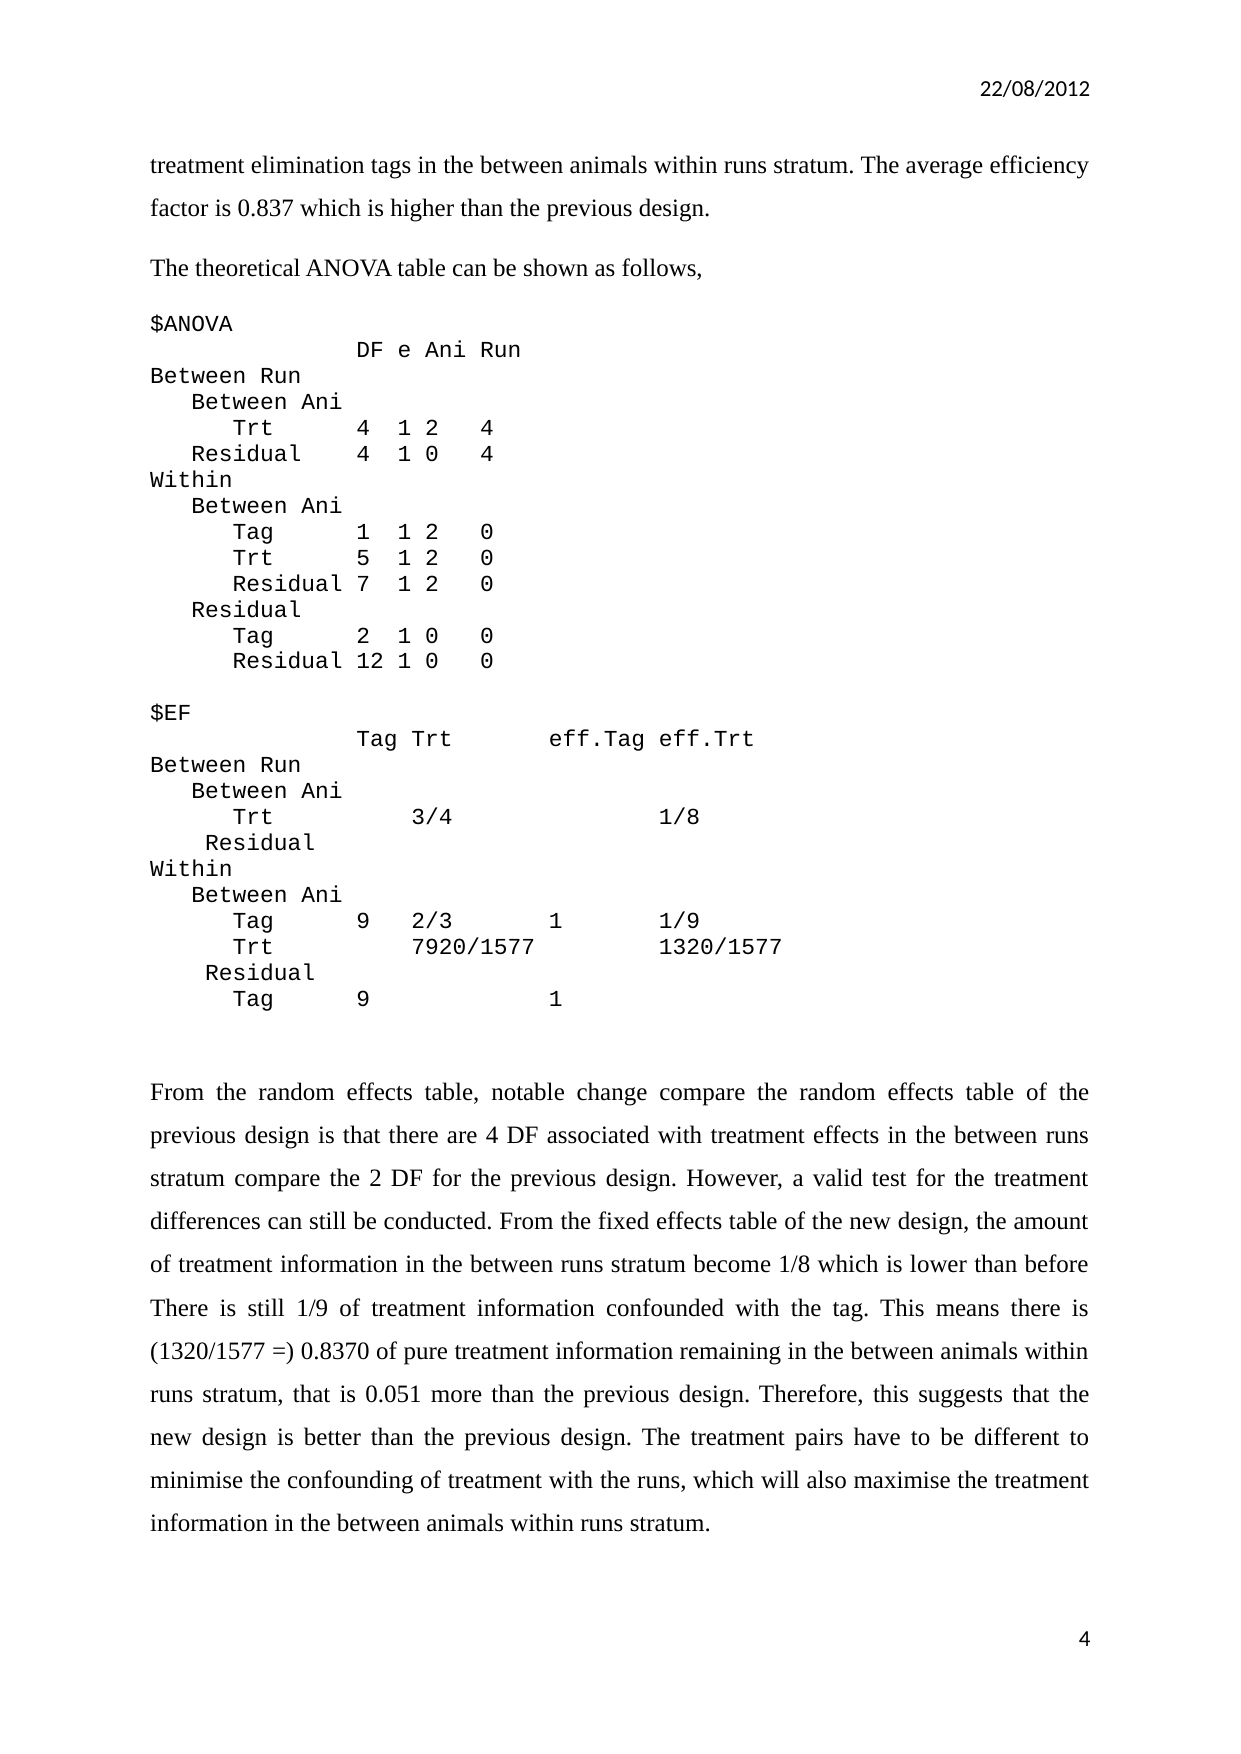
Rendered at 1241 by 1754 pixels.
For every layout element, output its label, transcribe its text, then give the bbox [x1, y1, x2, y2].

text Residual [150, 831, 1090, 857]
text From the random effects table, notable change compare the random effects table of the previous design is that there are 4 DF associated with treatment effects in the between runs stratum compare the 2 DF for the previous design. However, a valid test for the treatment differences can still be conducted. From the fixed effects table of the new design, the amount of treatment information in the between runs stratum become 1/8 which is lower than before There is still 1/9 of treatment information confounded with the tag. This means there is (1320/1577 =) 0.8370 of pure treatment information remaining in the between animals within runs stratum, that is 0.051 more than the previous design. Therefore, this suggests that the new design is better than the previous design. The treatment pairs have to be different to minimise the confounding of treatment with the runs, which will also maximise the treatment information in the between animals within runs stratum. [150, 1077, 1090, 1537]
text The theoretical ANOVA table can be shown as follows, [150, 253, 1090, 282]
text Between Run [150, 754, 1090, 779]
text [150, 150, 1090, 222]
text Within [150, 857, 1090, 883]
text Between Ani [150, 494, 1090, 520]
text Residual 4 1 0 4 [150, 442, 1090, 468]
text Residual [150, 961, 1090, 987]
text Residual [150, 598, 1090, 624]
text Trt 3/4 1/8 [150, 806, 1090, 831]
text $ANOVA [150, 313, 1090, 339]
text Tag 9 2/3 1 1/9 [150, 909, 1090, 935]
text Between Ani [150, 391, 1090, 416]
text Within [150, 468, 1090, 494]
text Residual 12 1 0 0 [150, 650, 1090, 676]
text Tag 2 1 0 0 [150, 624, 1090, 650]
text Between Ani [150, 779, 1090, 806]
text Tag Trt eff.Tag eff.Trt [150, 728, 1090, 754]
text Trt 5 1 2 0 [150, 546, 1090, 572]
text Tag 1 1 2 0 [150, 520, 1090, 546]
text $EF [150, 702, 1090, 728]
text Trt 4 1 2 4 [150, 416, 1090, 442]
text Between Run [150, 364, 1090, 391]
text Trt 7920/1577 1320/1577 [150, 935, 1090, 961]
text Tag 9 1 [150, 987, 1090, 1013]
text Between Ani [150, 883, 1090, 909]
text DF e Ani Run [150, 339, 1090, 364]
text Residual 7 1 2 0 [150, 572, 1090, 598]
